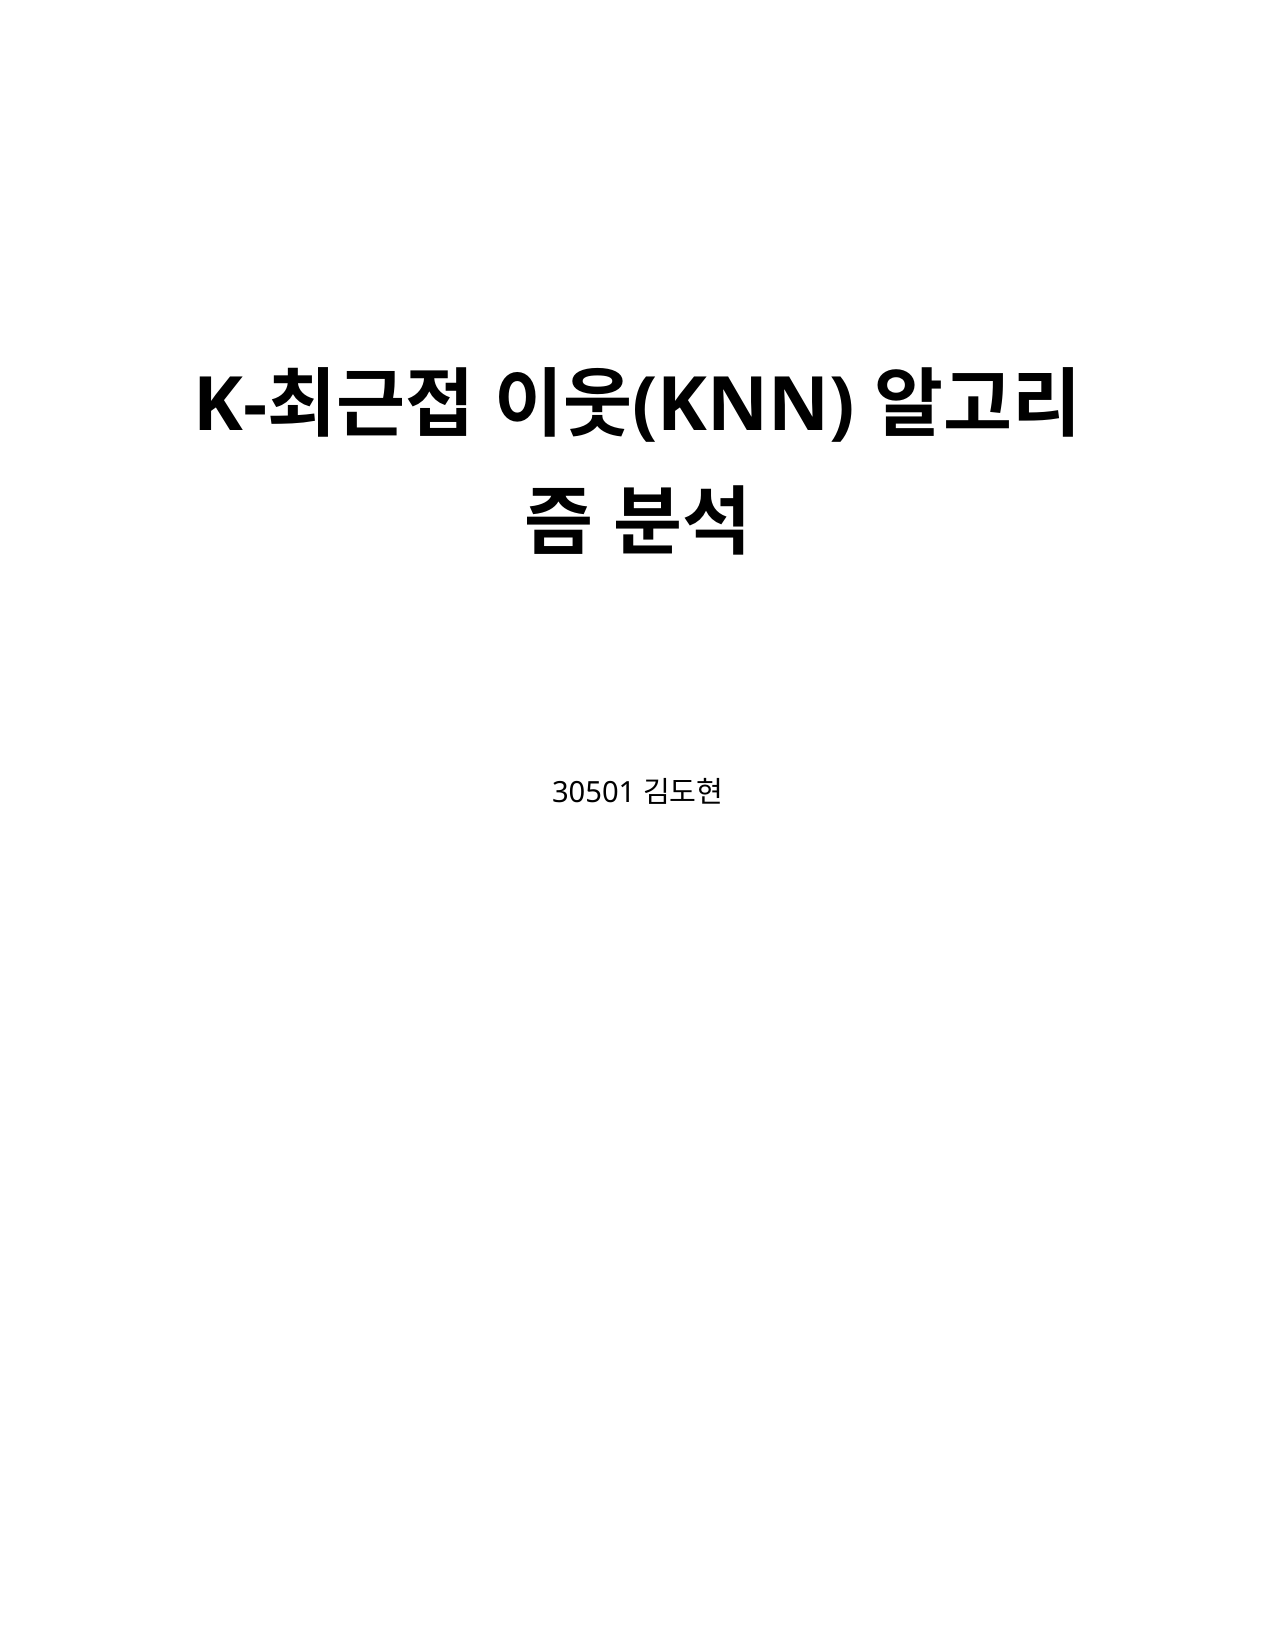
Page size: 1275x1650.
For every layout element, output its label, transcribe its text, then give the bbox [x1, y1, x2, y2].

text K-최근접 이웃(KNN) 알고리즘 분석 [187, 351, 1087, 570]
text 30501 김도현 [187, 771, 1087, 811]
